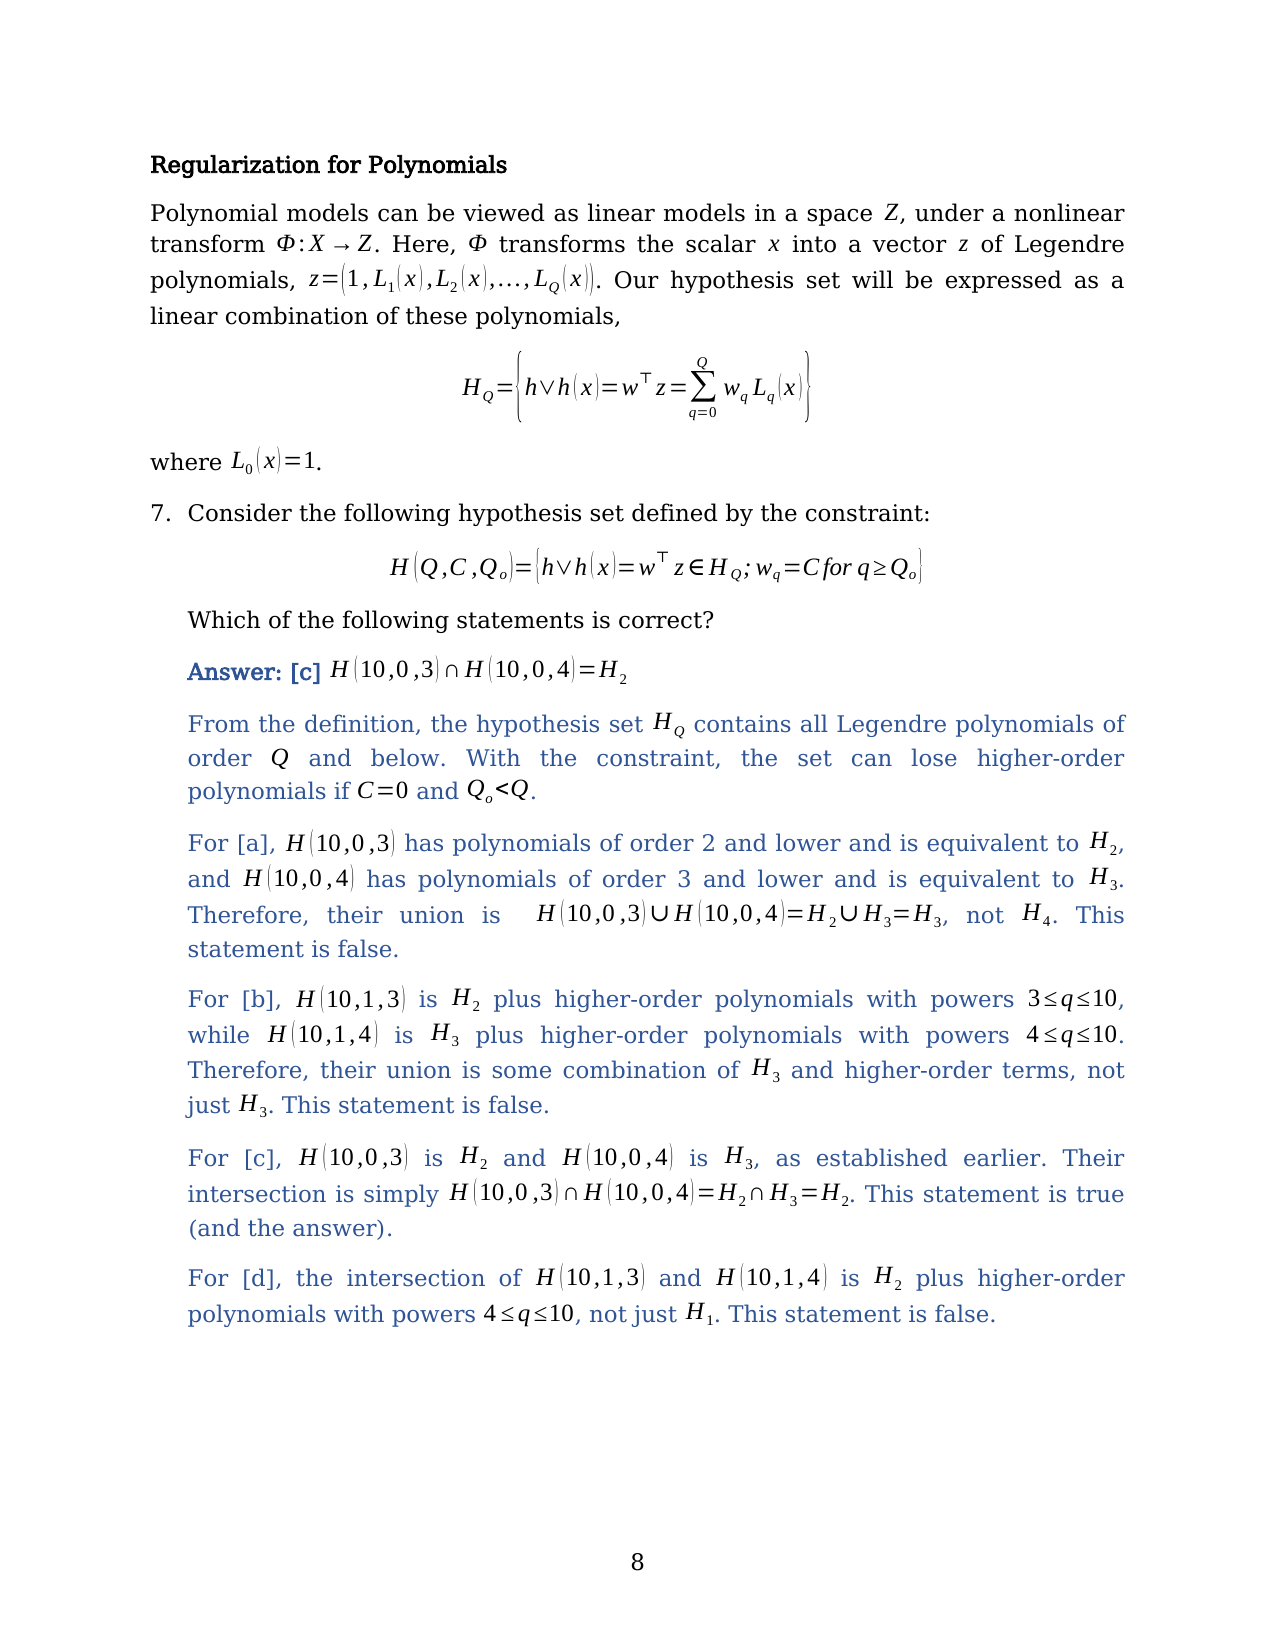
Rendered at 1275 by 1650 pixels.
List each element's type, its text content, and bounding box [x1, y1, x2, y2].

text From the definition, the hypothesis set contains all Legendre polynomials of order and below. With the constraint, the set can lose higher-order polynomials if and . [187, 708, 1125, 806]
text For [b], is plus higher-order polynomials with powers , while is plus higher-order polynomials with powers . Therefore, their union is some combination of and higher-order terms, not just . This statement is false. [187, 983, 1125, 1121]
text Regularization for Polynomials [150, 150, 1125, 177]
text Answer: [c] [187, 654, 1125, 687]
text where . [150, 445, 1125, 478]
text For [d], the intersection of and is plus higher-order polynomials with powers , not just . This statement is false. [187, 1262, 1125, 1329]
text Which of the following statements is correct? [187, 606, 1125, 634]
text For [c], is and is , as established earlier. Their intersection is simply . This statement is true (and the answer). [187, 1141, 1125, 1241]
text For [a], has polynomials of order 2 and lower and is equivalent to , and has polynomials of order 3 and lower and is equivalent to . Therefore, their union is , not . This statement is false. [187, 827, 1125, 962]
text Polynomial models can be viewed as linear models in a space , under a nonlinear transform . Here, transforms the scalar into a vector of Legendre polynomials, . Our hypothesis set will be expressed as a linear combination of these polynomials, [150, 198, 1125, 329]
list Consider the following hypothesis set defined by the constraint: [150, 499, 1125, 526]
